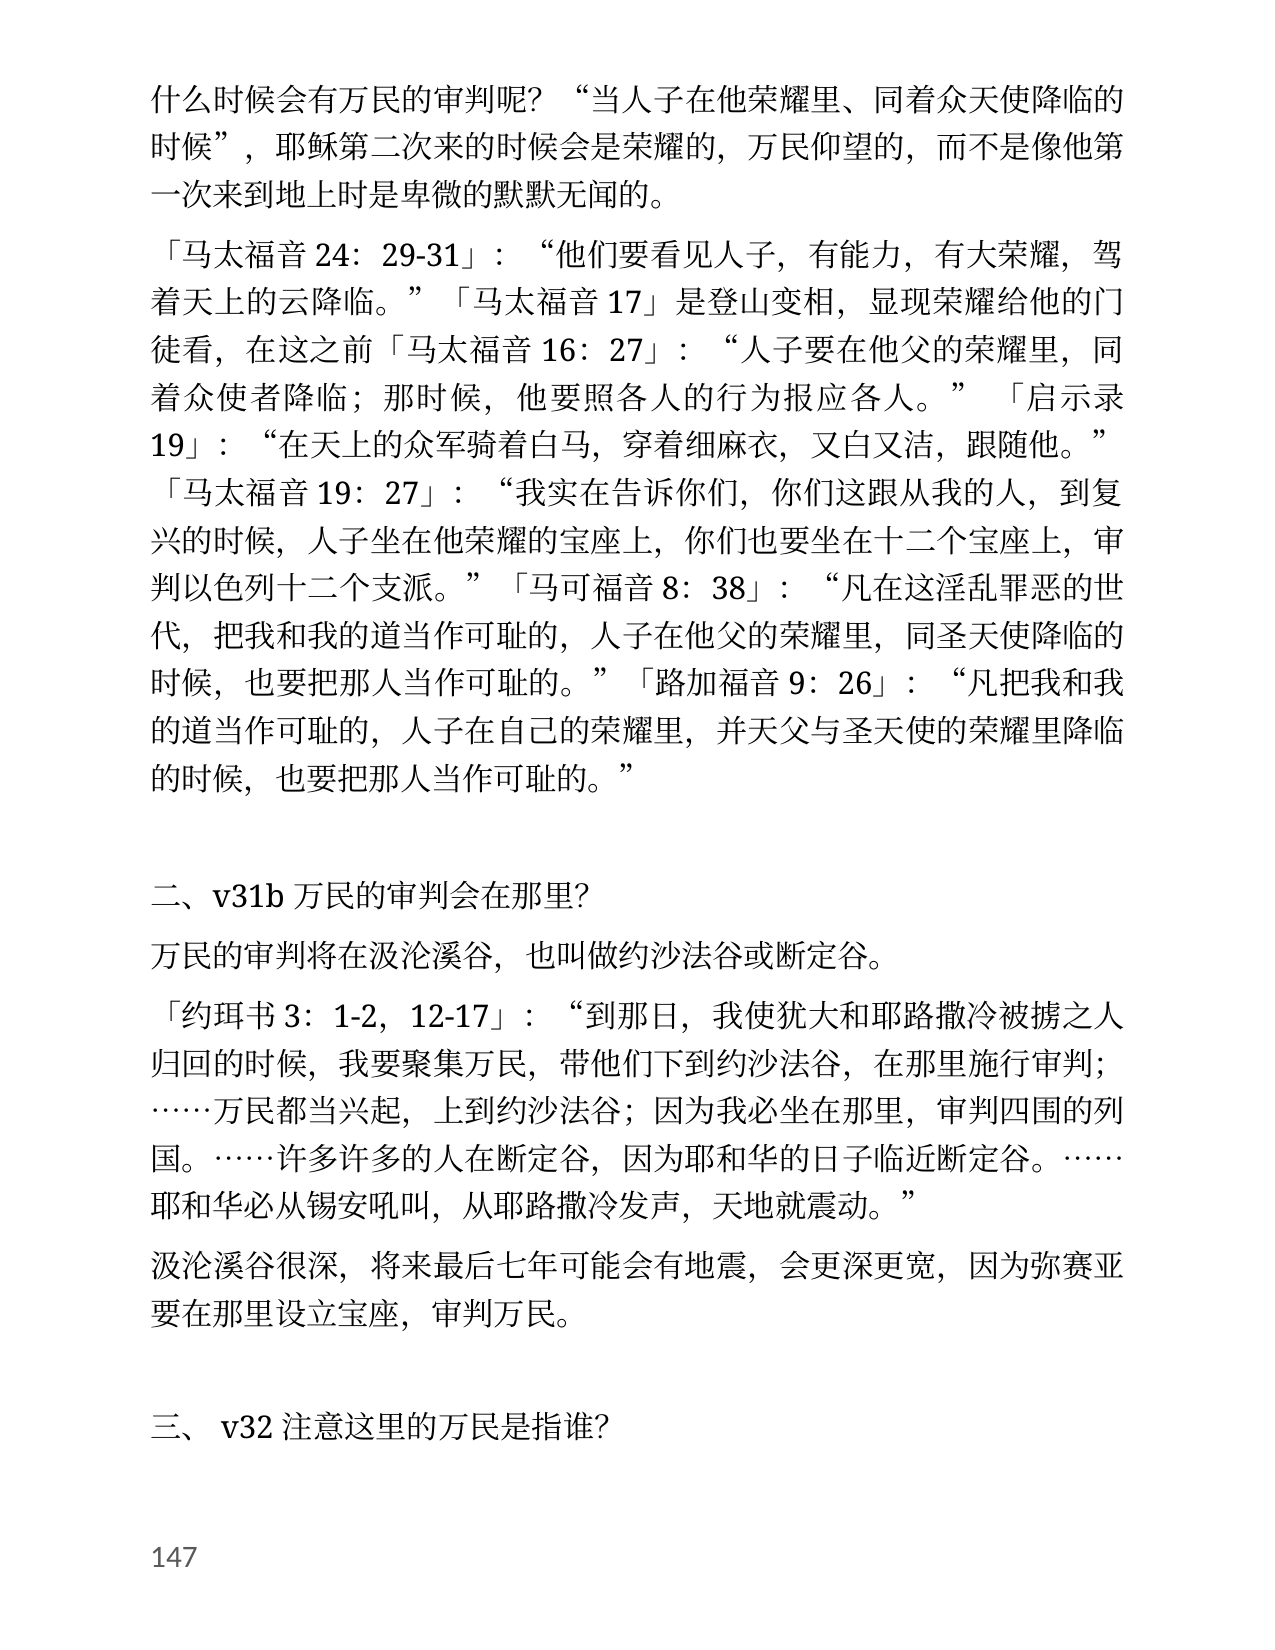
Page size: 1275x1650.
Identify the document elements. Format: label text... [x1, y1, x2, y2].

text 万民的审判将在汲沦溪谷，也叫做约沙法谷或断定谷。 [150, 932, 1125, 977]
text 「马太福音24：29-31」：“他们要看见人子，有能力，有大荣耀，驾着天上的云降临。”「马太福音17」是登山变相，显现荣耀给他的门徒看，在这之前「马太福音16：27」：“人子要在他父的荣耀里，同着众使者降临；那时候，他要照各人的行为报应各人。” 「启示录19」：“在天上的众军骑着白马，穿着细麻衣，又白又洁，跟随他。”「马太福音19：27」：“我实在告诉你们，你们这跟从我的人，到复兴的时候，人子坐在他荣耀的宝座上，你们也要坐在十二个宝座上，审判以色列十二个支派。”「马可福音8：38」：“凡在这淫乱罪恶的世代，把我和我的道当作可耻的，人子在他父的荣耀里，同圣天使降临的时候，也要把那人当作可耻的。”「路加福音9：26」：“凡把我和我的道当作可耻的，人子在自己的荣耀里，并天父与圣天使的荣耀里降临的时候，也要把那人当作可耻的。” [150, 230, 1125, 799]
text 「约珥书3：1-2，12-17」：“到那日，我使犹大和耶路撒冷被掳之人归回的时候，我要聚集万民，带他们下到约沙法谷，在那里施行审判；……万民都当兴起，上到约沙法谷；因为我必坐在那里，审判四围的列国。……许多许多的人在断定谷，因为耶和华的日子临近断定谷。……耶和华必从锡安吼叫，从耶路撒冷发声，天地就震动。” [150, 992, 1125, 1227]
text 汲沦溪谷很深，将来最后七年可能会有地震，会更深更宽，因为弥赛亚要在那里设立宝座，审判万民。 [150, 1242, 1125, 1334]
text 什么时候会有万民的审判呢？“当人子在他荣耀里、同着众天使降临的时候”，耶稣第二次来的时候会是荣耀的，万民仰望的，而不是像他第一次来到地上时是卑微的默默无闻的。 [150, 75, 1125, 215]
text 三、 v32 注意这里的万民是指谁？ [150, 1402, 1125, 1447]
text 二、v31b 万民的审判会在那里？ [150, 872, 1125, 917]
